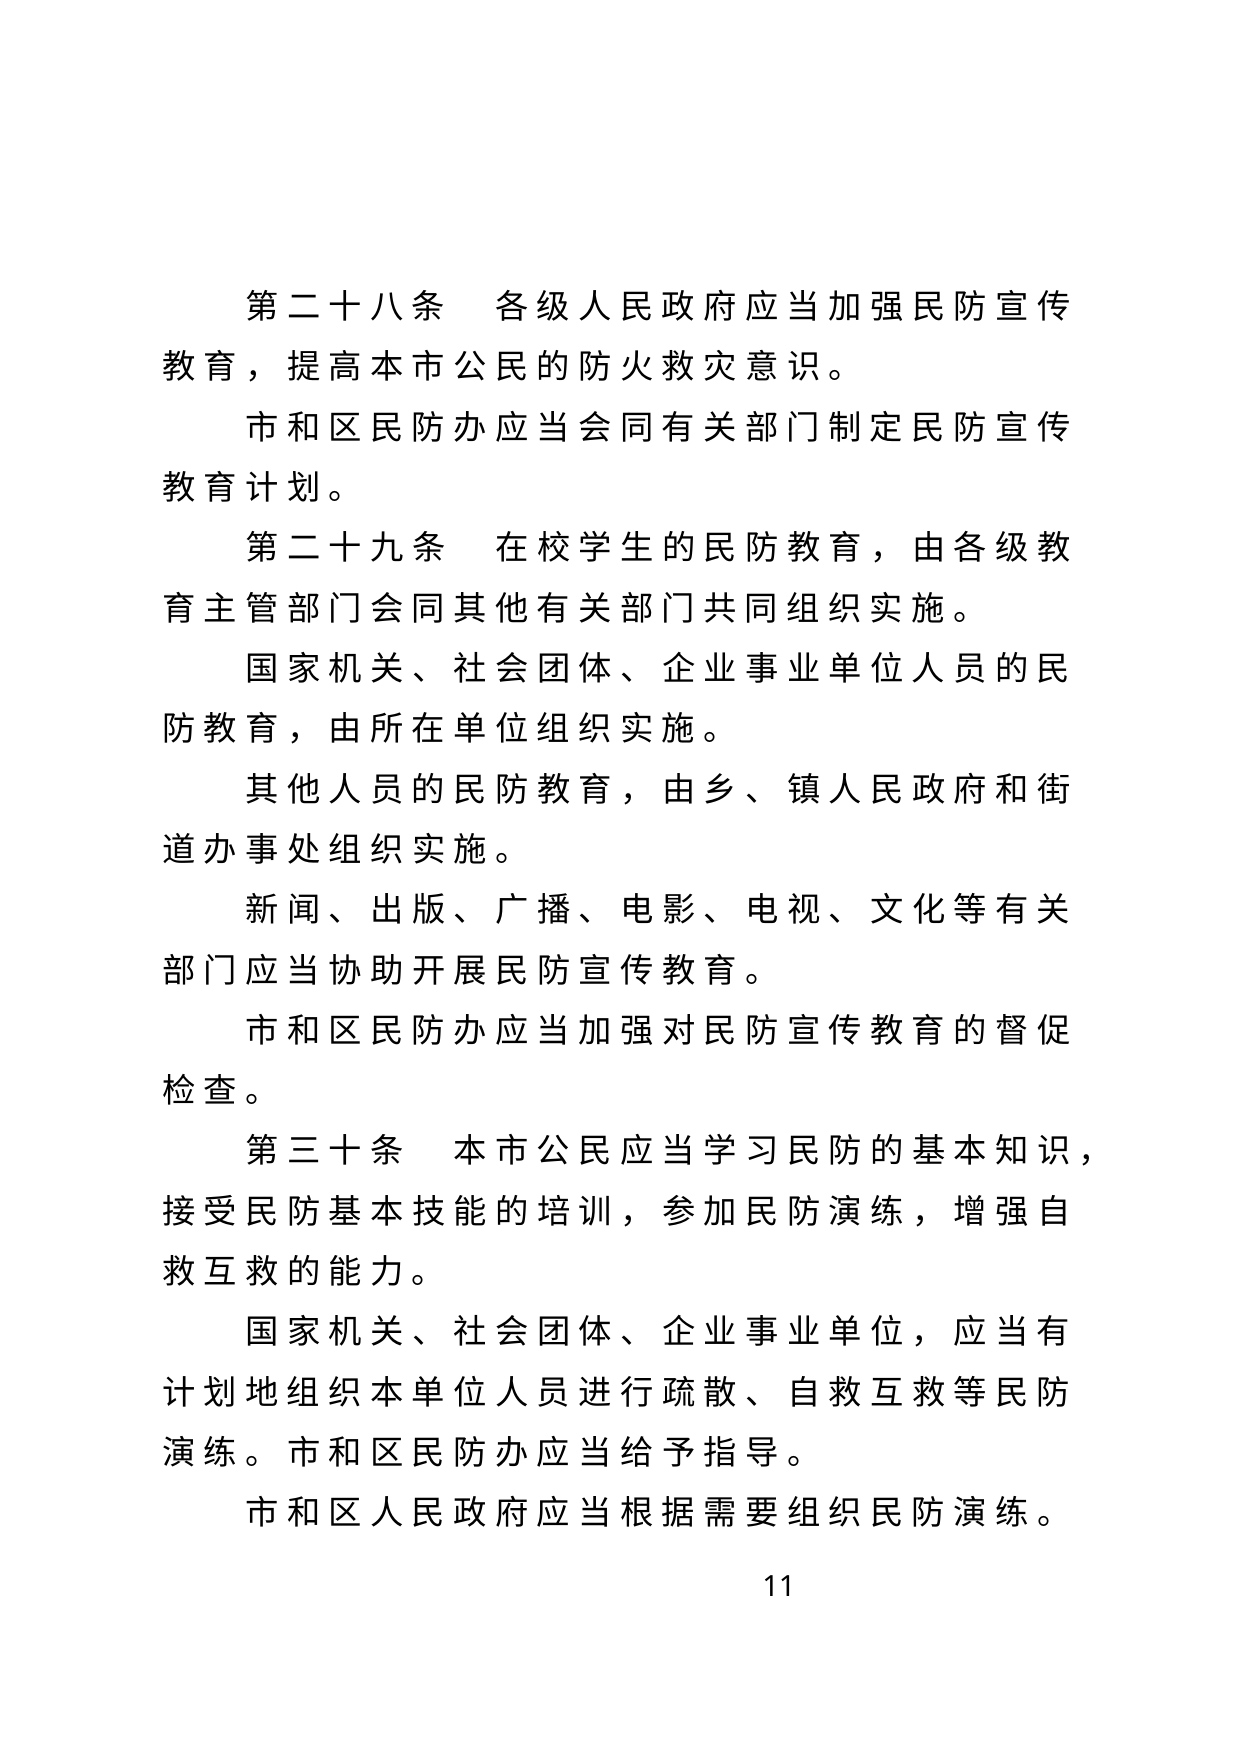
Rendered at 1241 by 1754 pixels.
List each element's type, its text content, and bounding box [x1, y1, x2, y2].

text 第二十八条 各级人民政府应当加强民防宣传教育，提高本市公民的防火救灾意识。 [162, 274, 1078, 394]
text 其他人员的民防教育，由乡、镇人民政府和街道办事处组织实施。 [162, 756, 1078, 877]
text 国家机关、社会团体、企业事业单位，应当有计划地组织本单位人员进行疏散、自救互救等民防演练。市和区民防办应当给予指导。 [162, 1299, 1078, 1480]
text 市和区民防办应当加强对民防宣传教育的督促、检查。 [162, 998, 1078, 1118]
text 第三十条 本市公民应当学习民防的基本知识，接受民防基本技能的培训，参加民防演练，增强自救互救的能力。 [162, 1118, 1078, 1299]
text 新闻、出版、广播、电影、电视、文化等有关部门应当协助开展民防宣传教育。 [162, 877, 1078, 998]
text 市和区民防办应当会同有关部门制定民防宣传教育计划。 [162, 394, 1078, 515]
text 第二十九条 在校学生的民防教育，由各级教育主管部门会同其他有关部门共同组织实施。 [162, 515, 1078, 636]
text 国家机关、社会团体、企业事业单位人员的民防教育，由所在单位组织实施。 [162, 636, 1078, 756]
text 市和区人民政府应当根据需要组织民防演练。 [162, 1480, 1078, 1540]
